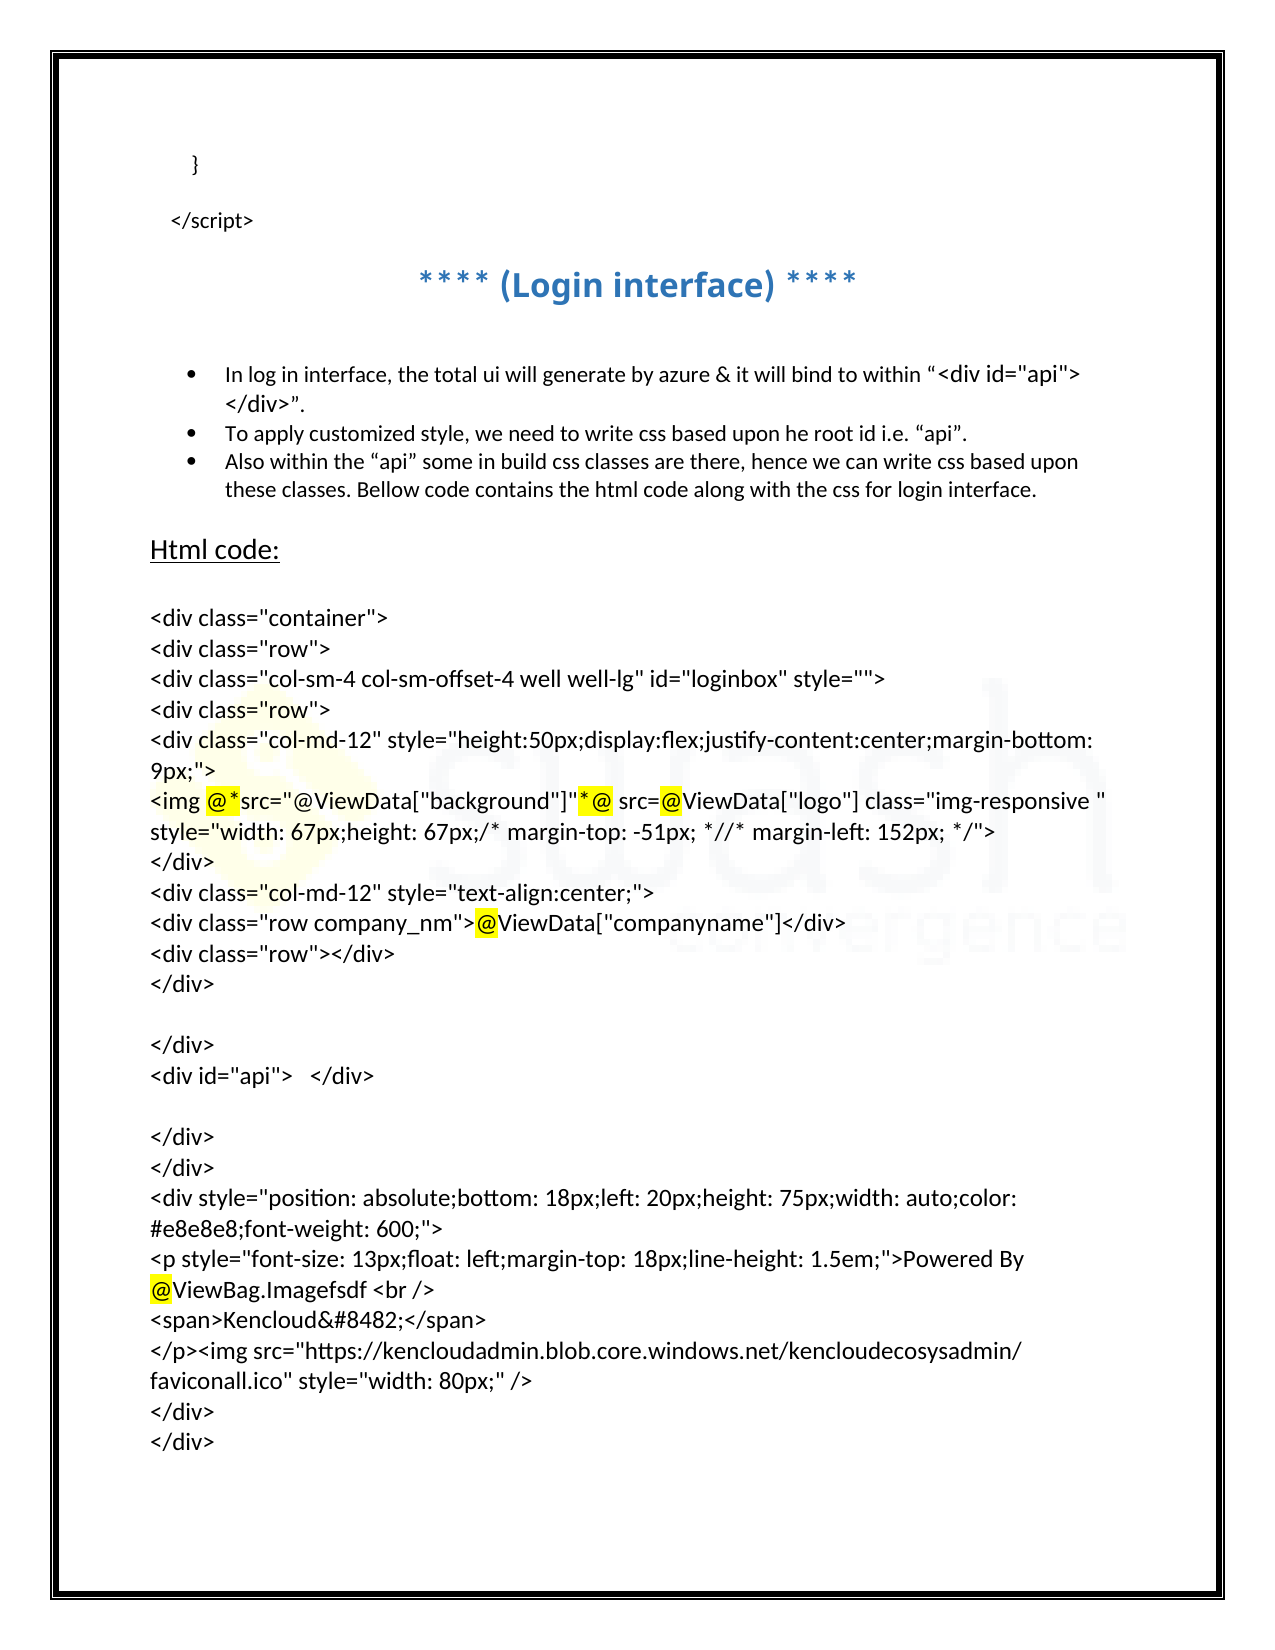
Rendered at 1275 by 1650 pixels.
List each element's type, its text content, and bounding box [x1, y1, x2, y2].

text <div style="position: absolute;bottom: 18px;left: 20px;height: 75px;width: auto;color: #e8e8e8;font-weight: 600;"> [150, 1182, 1125, 1243]
list Also within the “api” some in build css classes are there, hence we can write css based upon these classes. Bellow code contains the html code along with the css for login interface. [187, 447, 1125, 503]
text <div class="row"> [150, 633, 1125, 663]
text </script> [150, 206, 1125, 234]
text </div> [150, 1396, 1125, 1426]
text <div class="row company_nm">@ViewData["companyname"]</div> [498, 908, 1125, 938]
text <div class="col-sm-4 col-sm-offset-4 well well-lg" id="loginbox" style=""> [150, 663, 1125, 694]
text </div> [150, 847, 1125, 877]
text </div> [150, 1426, 1125, 1457]
text Html code: [150, 531, 1125, 567]
text <div class="row"></div> [150, 938, 1125, 969]
text </div> [150, 1152, 1125, 1182]
text } [150, 150, 1125, 178]
text <div class="container"> [150, 602, 1125, 633]
text <div class="row"> [150, 694, 1125, 724]
list To apply customized style, we need to write css based upon he root id i.e. “api”. [187, 419, 1125, 447]
text <span>Kencloud&#8482;</span> [150, 1304, 1125, 1335]
text <div class="col-md-12" style="height:50px;display:flex;justify-content:center;margin-bottom: 9px;"> [150, 724, 1125, 786]
text </div> [150, 969, 1125, 999]
text <img @*src="@ViewData["background"]"*@ src=@ViewData["logo"] class="img-responsive " style="width: 67px;height: 67px;/* margin-top: -51px; *//* margin-left: 152px; */"> [150, 786, 1125, 847]
text </div> [150, 1030, 1125, 1060]
subtitle **** (Login interface) **** [150, 261, 1125, 307]
text <p style="font-size: 13px;float: left;margin-top: 18px;line-height: 1.5em;">Powered By @ViewBag.Imagefsdf <br /> [150, 1243, 1125, 1304]
text <div class="col-md-12" style="text-align:center;"> [150, 877, 1125, 908]
list In log in interface, the total ui will generate by azure & it will bind to within “<div id="api"> </div>”. [187, 358, 1125, 419]
text </div> [150, 1121, 1125, 1152]
text <div id="api"> </div> [150, 1060, 1125, 1091]
text </p><img src="https://kencloudadmin.blob.core.windows.net/kencloudecosysadmin/faviconall.ico" style="width: 80px;" /> [150, 1335, 1125, 1396]
text <div class="row company_nm">@ViewData["companyname"]</div> [150, 908, 475, 938]
